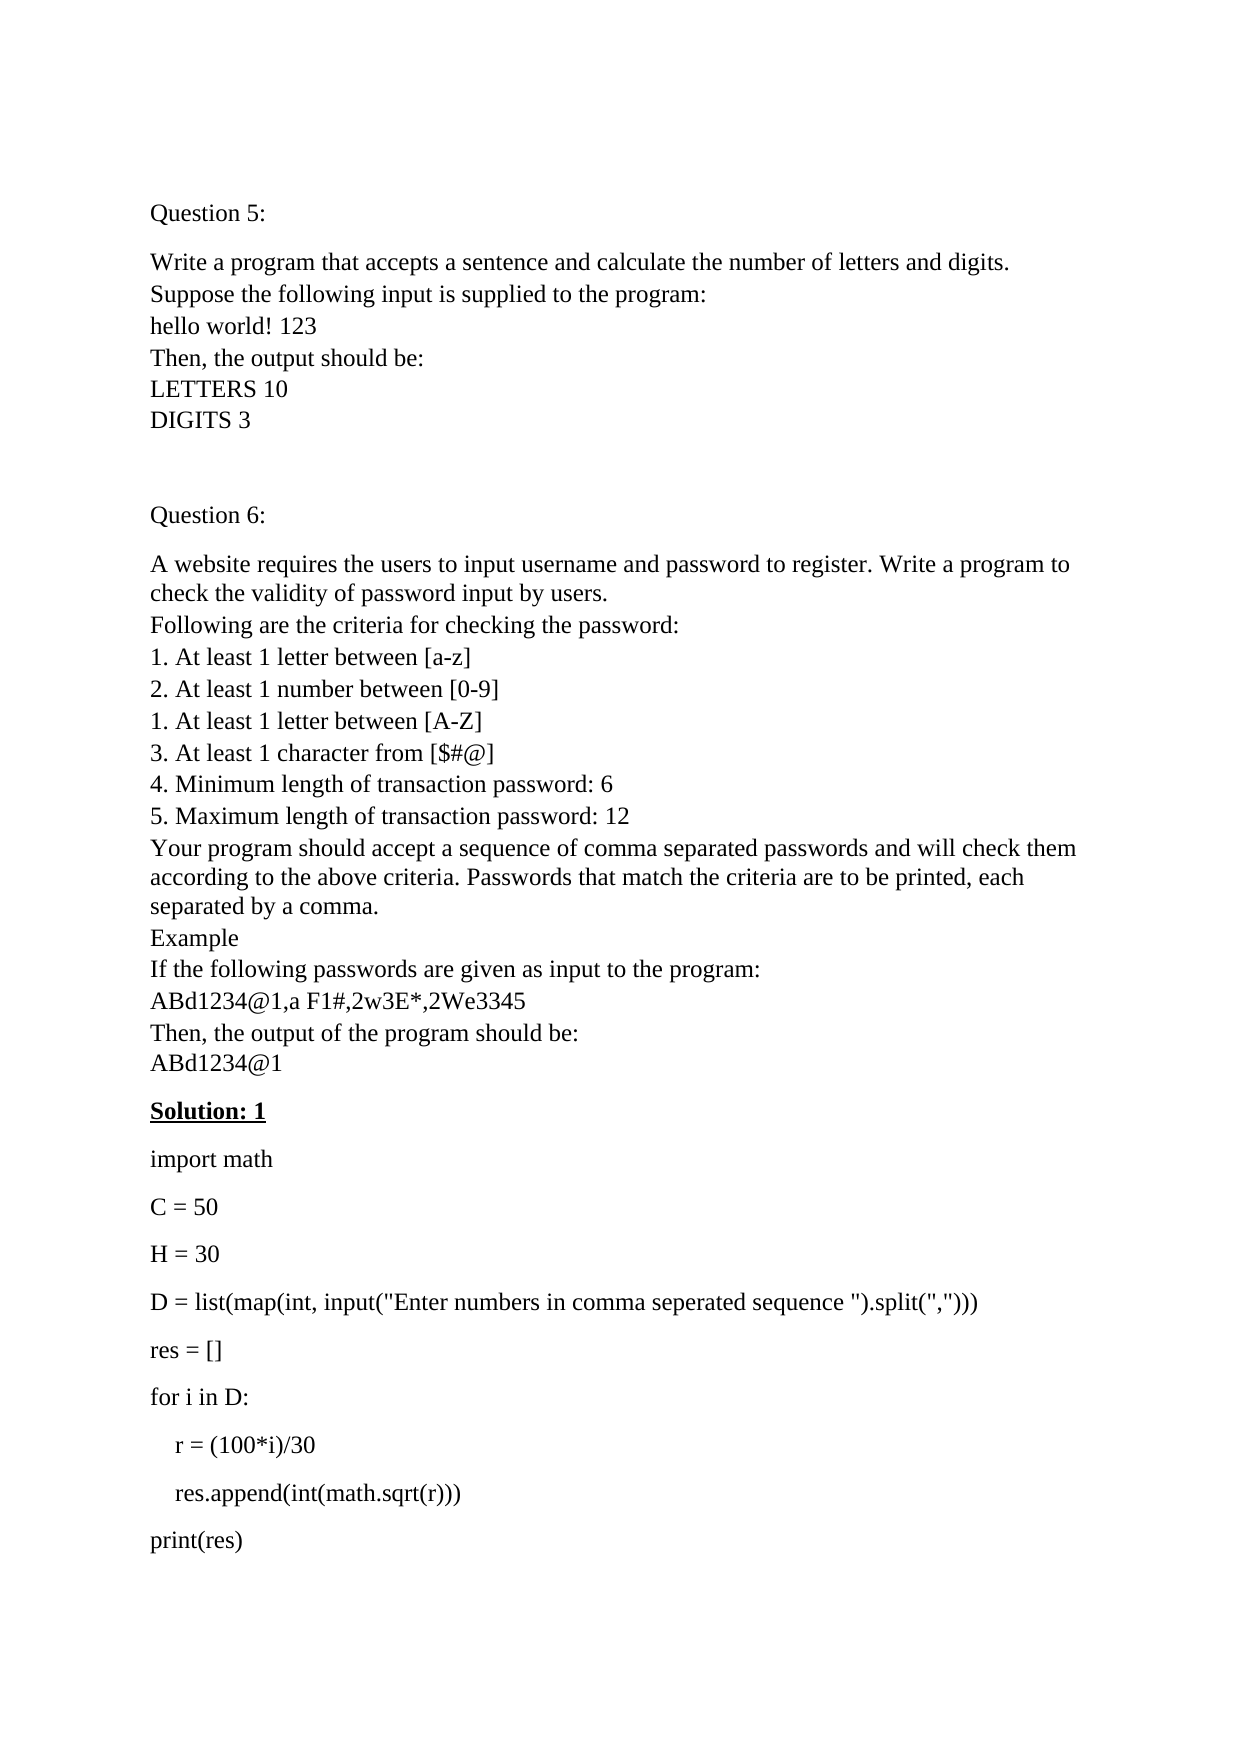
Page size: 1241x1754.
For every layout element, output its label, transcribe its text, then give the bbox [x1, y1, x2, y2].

text print(res) [150, 1526, 1090, 1554]
text ABd1234@1 [150, 1048, 1090, 1077]
table_header Your program should accept a sequence of comma separated passwords and will check them according to the above criteria. Passwords that match the criteria are to be printed, each separated by a comma. [149, 832, 1098, 921]
text C = 50 [150, 1192, 1090, 1220]
table_header LETTERS 10 [149, 373, 296, 405]
text D = list(map(int, input("Enter numbers in comma seperated sequence ").split(","))) [150, 1287, 1090, 1316]
text import math [150, 1144, 1090, 1173]
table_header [149, 277, 715, 309]
table_header 3. At least 1 character from [$#@] [149, 736, 502, 768]
text Question 6: [150, 500, 1090, 529]
table_header 5. Maximum length of transaction password: 12 [149, 800, 638, 832]
text Solution: 1 [150, 1096, 1090, 1125]
table_header Write a program that accepts a sentence and calculate the number of letters and digits. [149, 245, 1018, 277]
text DIGITS 3 [150, 405, 1090, 433]
text res.append(int(math.sqrt(r))) [150, 1478, 1090, 1507]
table_header Example [149, 921, 247, 953]
table_header ABd1234@1,a F1#,2w3E*,2We3345 [149, 985, 534, 1017]
text r = (100*i)/30 [150, 1430, 1090, 1459]
table_header Then, the output of the program should be: [149, 1017, 587, 1048]
table_header If the following passwords are given as input to the program: [149, 953, 769, 985]
text H = 30 [150, 1239, 1090, 1268]
text for i in D: [150, 1382, 1090, 1411]
table_header 2. At least 1 number between [0-9] [149, 672, 507, 704]
table_header 1. At least 1 letter between [a-z] [149, 640, 479, 672]
table_header Following are the criteria for checking the password: [149, 609, 687, 640]
table_header 1. At least 1 letter between [A-Z] [149, 704, 490, 736]
table_header hello world! 123 [149, 309, 324, 341]
table_header 4. Minimum length of transaction password: 6 [149, 768, 621, 800]
text Question 5: [150, 198, 1090, 226]
text res = [] [150, 1335, 1090, 1363]
table_header Then, the output should be: [149, 341, 432, 373]
table_header A website requires the users to input username and password to register. Write a program to check the validity of password input by users. [149, 548, 1098, 608]
